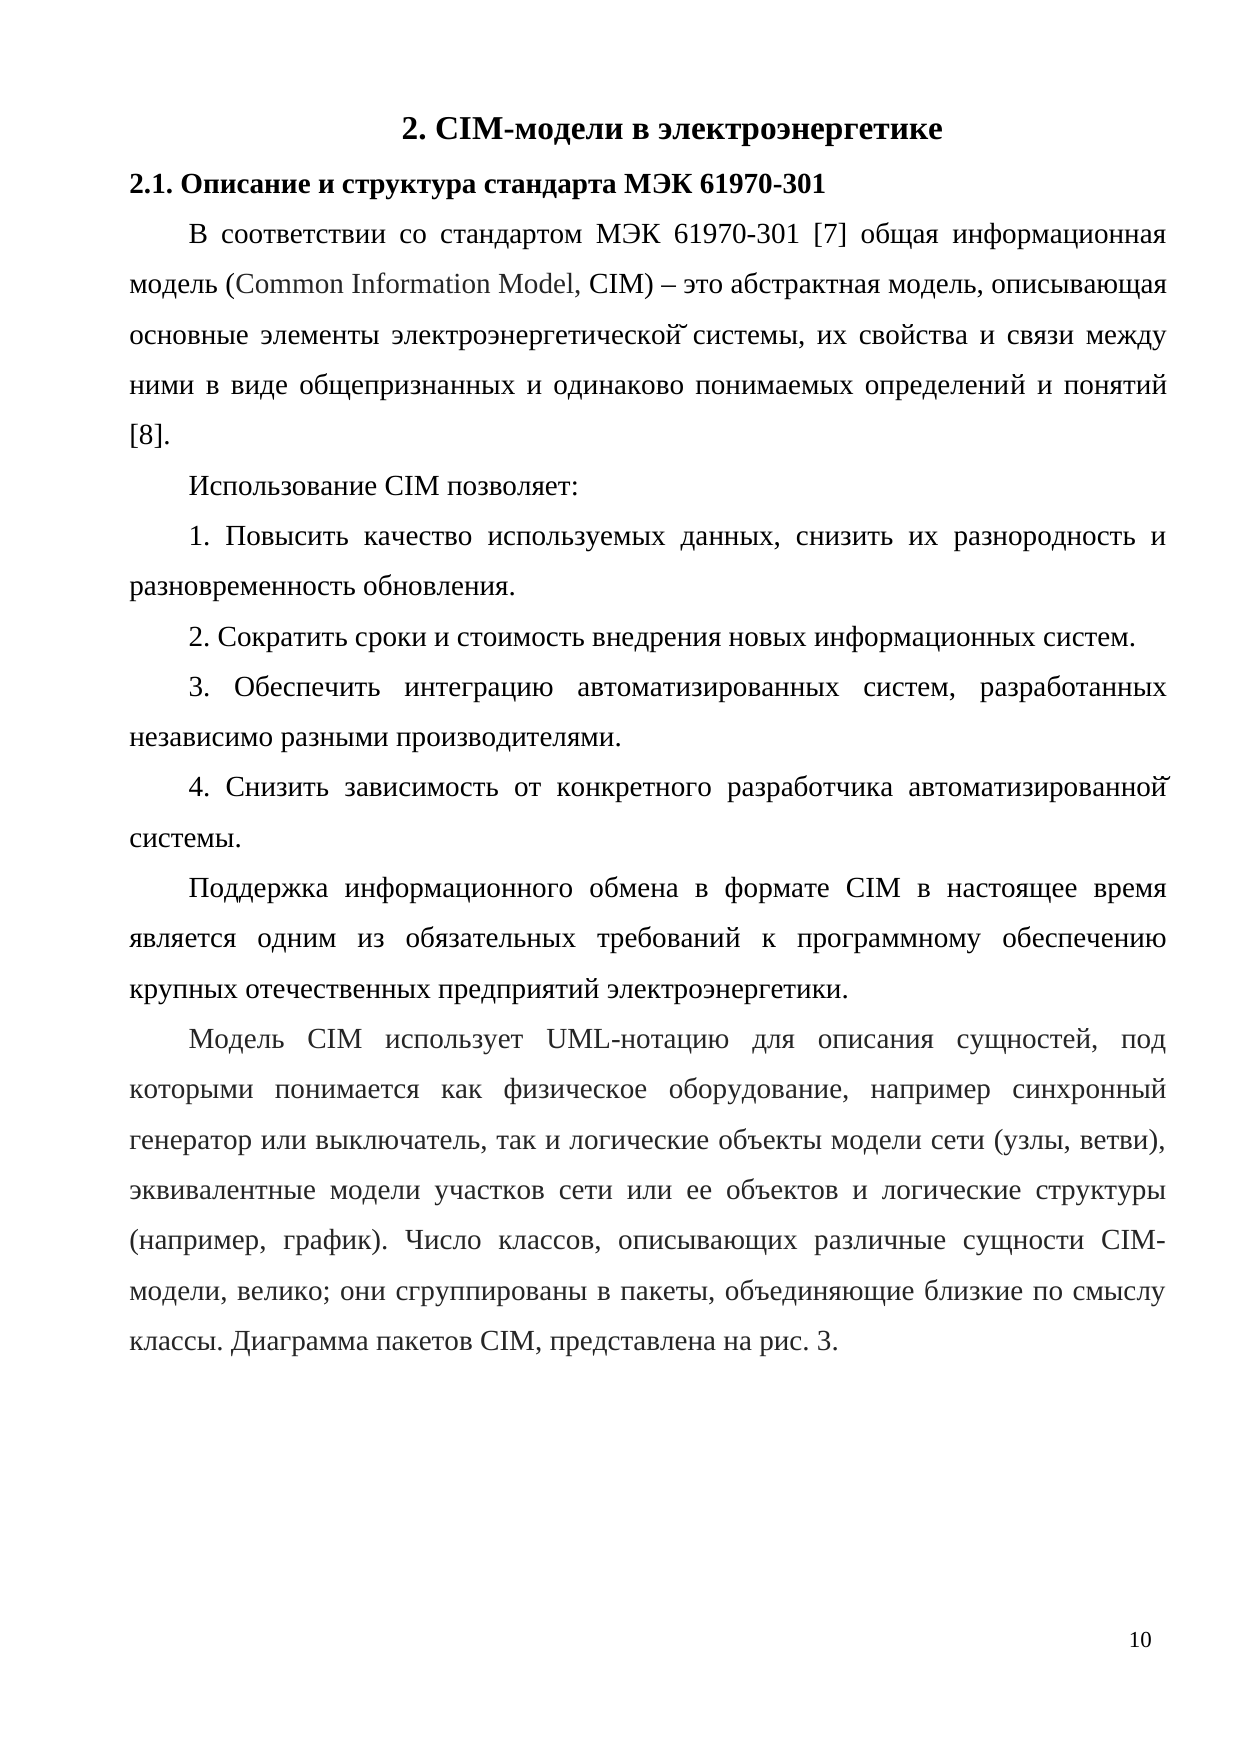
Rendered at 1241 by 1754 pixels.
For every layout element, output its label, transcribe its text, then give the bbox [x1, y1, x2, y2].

text 4. Снизить зависимость от конкретного разработчика автоматизированной̆ системы. [129, 769, 1167, 853]
text Использование CIM позволяет: [129, 468, 1167, 501]
text 2. Сократить сроки и стоимость внедрения новых информационных систем. [129, 619, 1167, 652]
text В соответствии со стандартом МЭК 61970-301 [7] общая информационная модель (Common Information Model, CIM) – это абстрактная модель, описывающая основные элементы электроэнергетической̆ системы, их свойства и связи между ними в виде общепризнанных и одинаково понимаемых определений и понятий [8]. [129, 216, 1167, 451]
text 3. Обеспечить интеграцию автоматизированных систем, разработанных независимо разными производителями. [129, 669, 1167, 753]
text 1. Повысить качество используемых данных, снизить их разнородность и разновременность обновления. [129, 518, 1167, 602]
subtitle 2.1. Описание и структура стандарта МЭК 61970-301 [129, 166, 1167, 199]
subtitle 2. CIM-модели в электроэнергетике [177, 108, 1167, 147]
text Модель CIM использует UML-нотацию для описания сущностей, под которыми понимается как физическое оборудование, например синхронный генератор или выключатель, так и логические объекты модели сети (узлы, ветви), эквивалентные модели участков сети или ее объектов и логические структуры (например, график). Число классов, описывающих различные сущности CIM-модели, велико; они сгруппированы в пакеты, объединяющие близкие по смыслу классы. Диаграмма пакетов CIM, представлена на рис. 3. [129, 1021, 1167, 1357]
text Поддержка информационного обмена в формате CIM в настоящее время является одним из обязательных требований к программному обеспечению крупных отечественных предприятий электроэнергетики. [129, 870, 1167, 1004]
